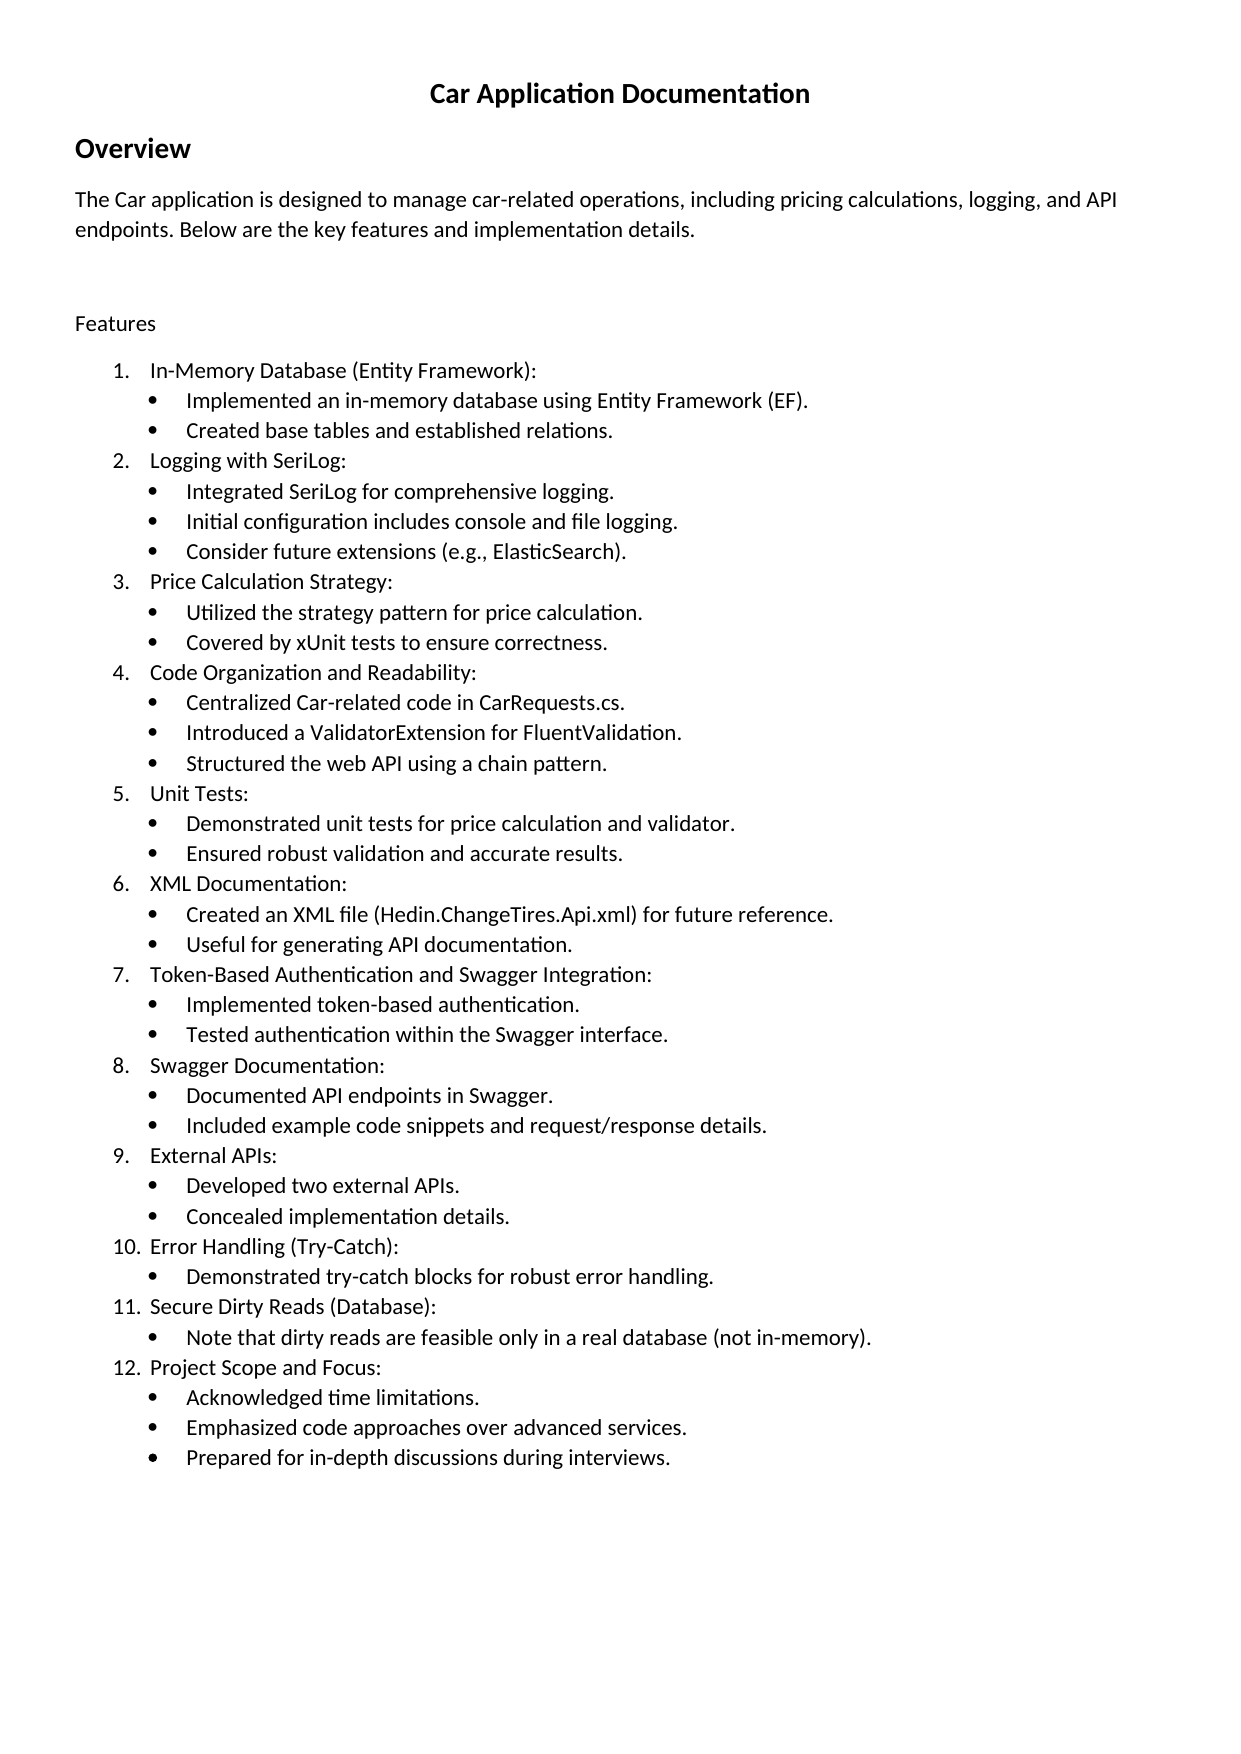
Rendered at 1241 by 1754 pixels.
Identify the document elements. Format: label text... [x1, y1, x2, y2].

list Code Organization and Readability: [112, 658, 1165, 686]
text Overview [75, 130, 1165, 166]
list Created base tables and established relations. [149, 416, 1165, 444]
list Price Calculation Strategy: [112, 567, 1165, 596]
list Project Scope and Focus: [112, 1353, 1165, 1381]
list Initial configuration includes console and file logging. [149, 507, 1165, 535]
list Error Handling (Try-Catch): [112, 1232, 1165, 1260]
list Implemented token-based authentication. [149, 990, 1165, 1018]
list Note that dirty reads are feasible only in a real database (not in-memory). [149, 1323, 1165, 1351]
list Structured the web API using a chain pattern. [149, 749, 1165, 777]
list Introduced a ValidatorExtension for FluentValidation. [149, 718, 1165, 747]
list Included example code snippets and request/response details. [149, 1111, 1165, 1139]
list Developed two external APIs. [149, 1172, 1165, 1200]
list In-Memory Database (Entity Framework): [112, 356, 1165, 384]
list Consider future extensions (e.g., ElasticSearch). [149, 537, 1165, 565]
list Concealed implementation details. [149, 1202, 1165, 1230]
list Integrated SeriLog for comprehensive logging. [149, 477, 1165, 505]
list XML Documentation: [112, 869, 1165, 898]
list Implemented an in-memory database using Entity Framework (EF). [149, 386, 1165, 414]
text Features [75, 309, 1165, 337]
list Secure Dirty Reads (Database): [112, 1292, 1165, 1321]
list Demonstrated unit tests for price calculation and validator. [149, 809, 1165, 837]
list Utilized the strategy pattern for price calculation. [149, 598, 1165, 626]
list Prepared for in-depth discussions during interviews. [149, 1443, 1165, 1502]
list Swagger Documentation: [112, 1051, 1165, 1079]
list Ensured robust validation and accurate results. [149, 839, 1165, 867]
list Unit Tests: [112, 779, 1165, 807]
list Emphasized code approaches over advanced services. [149, 1413, 1165, 1441]
list Logging with SeriLog: [112, 447, 1165, 475]
list Centralized Car-related code in CarRequests.cs. [149, 688, 1165, 716]
list Documented API endpoints in Swagger. [149, 1081, 1165, 1109]
list Demonstrated try-catch blocks for robust error handling. [149, 1262, 1165, 1290]
list Token-Based Authentication and Swagger Integration: [112, 960, 1165, 988]
text Car Application Documentation [75, 75, 1165, 111]
list Created an XML file (Hedin.ChangeTires.Api.xml) for future reference. [149, 900, 1165, 928]
list Covered by xUnit tests to ensure correctness. [149, 628, 1165, 656]
list External APIs: [112, 1141, 1165, 1169]
list Useful for generating API documentation. [149, 930, 1165, 958]
text The Car application is designed to manage car-related operations, including pricing calculations, logging, and API endpoints. Below are the key features and implementation details. [75, 185, 1165, 243]
list Acknowledged time limitations. [149, 1383, 1165, 1411]
list Tested authentication within the Swagger interface. [149, 1021, 1165, 1049]
